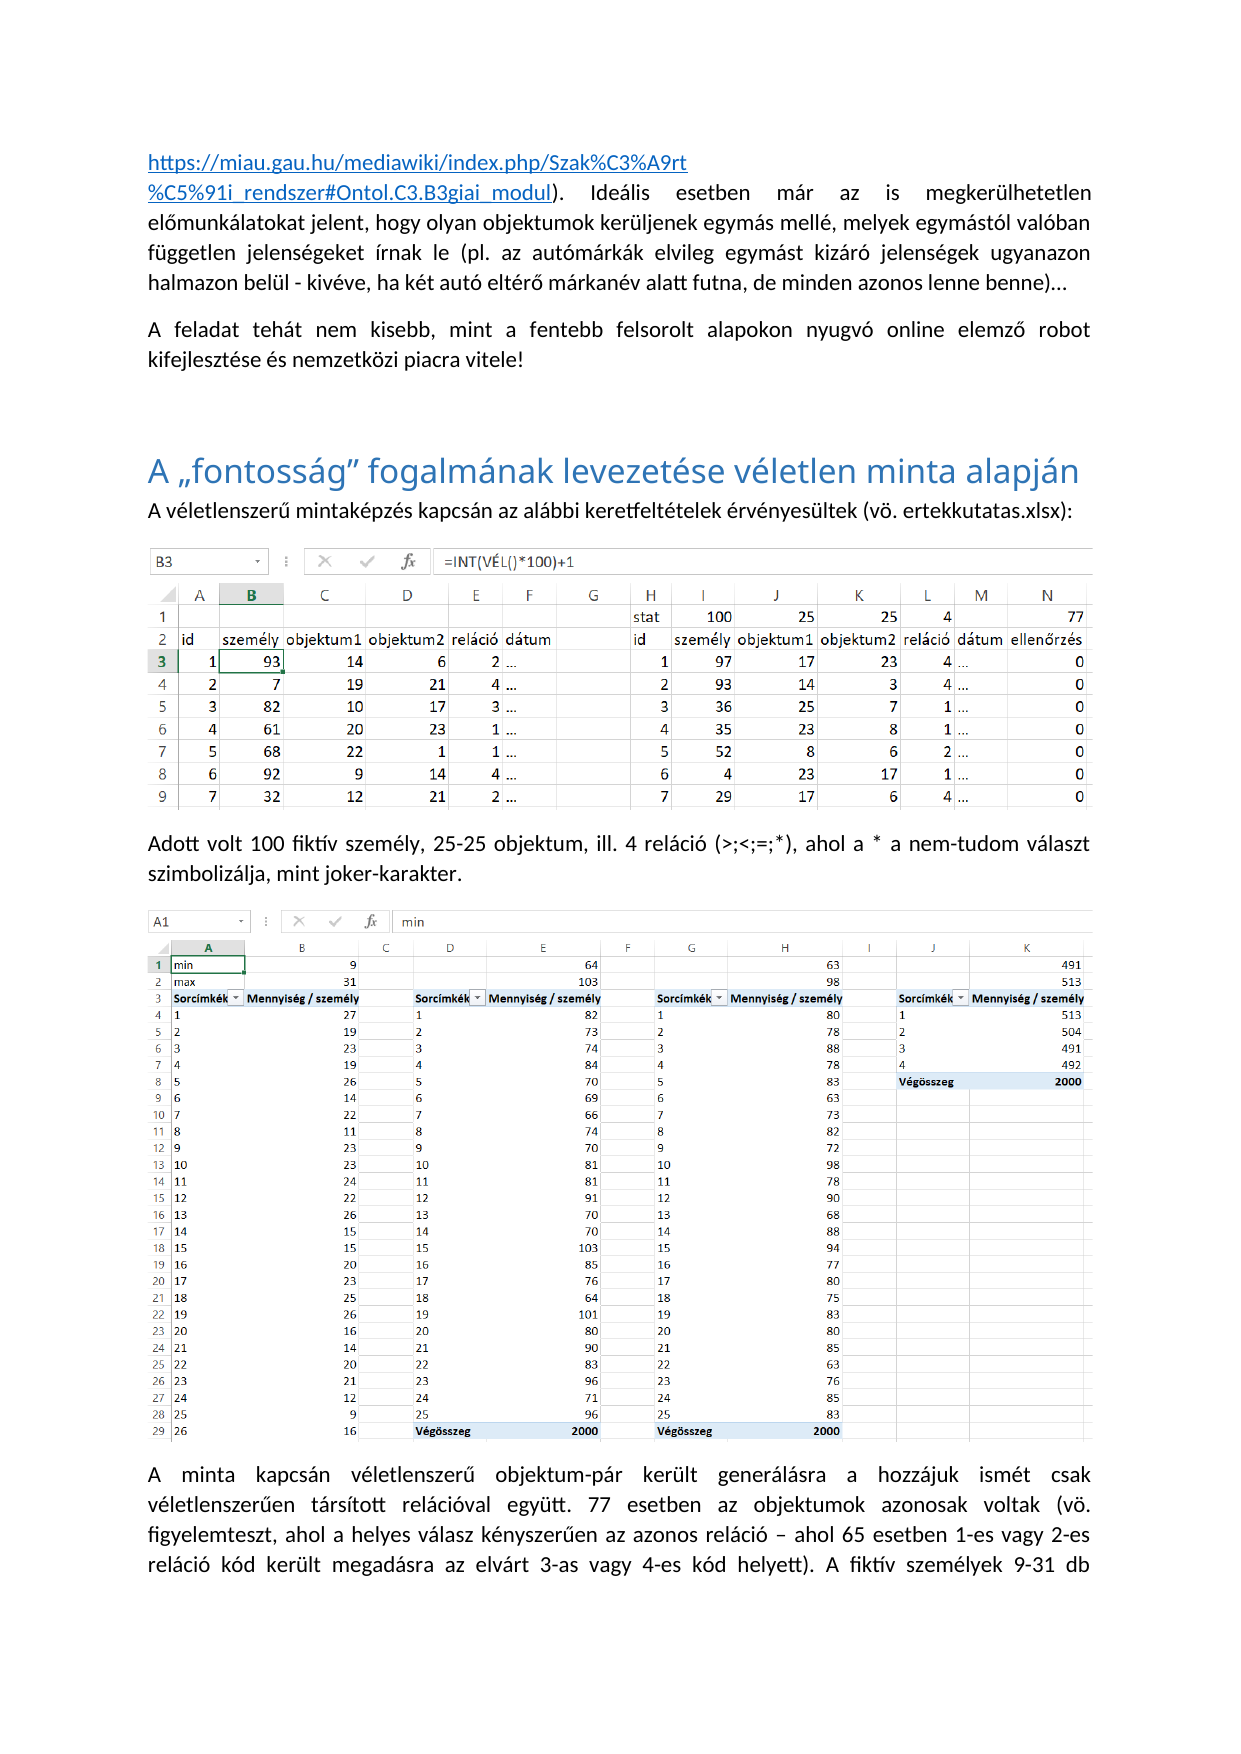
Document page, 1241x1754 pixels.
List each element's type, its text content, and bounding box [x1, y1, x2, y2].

picture [147, 543, 1093, 810]
picture [147, 906, 1093, 1442]
text A véletlenszerű mintaképzés kapcsán az alábbi keretfeltételek érvényesültek (vö. ertekkutatas.xlsx): [148, 497, 1093, 524]
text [148, 148, 1093, 296]
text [148, 1460, 1093, 1579]
text A feladat tehát nem kisebb, mint a fentebb felsorolt alapokon nyugvó online elemző robot kifejlesztése és nemzetközi piacra vitele! [148, 315, 1093, 373]
text Adott volt 100 fiktív személy, 25-25 objektum, ill. 4 reláció (>;<;=;*), ahol a * a nem-tudom választ szimbolizálja, mint joker-karakter. [148, 829, 1093, 887]
subtitle A „fontosság” fogalmának levezetése véletlen minta alapján [148, 448, 1093, 493]
